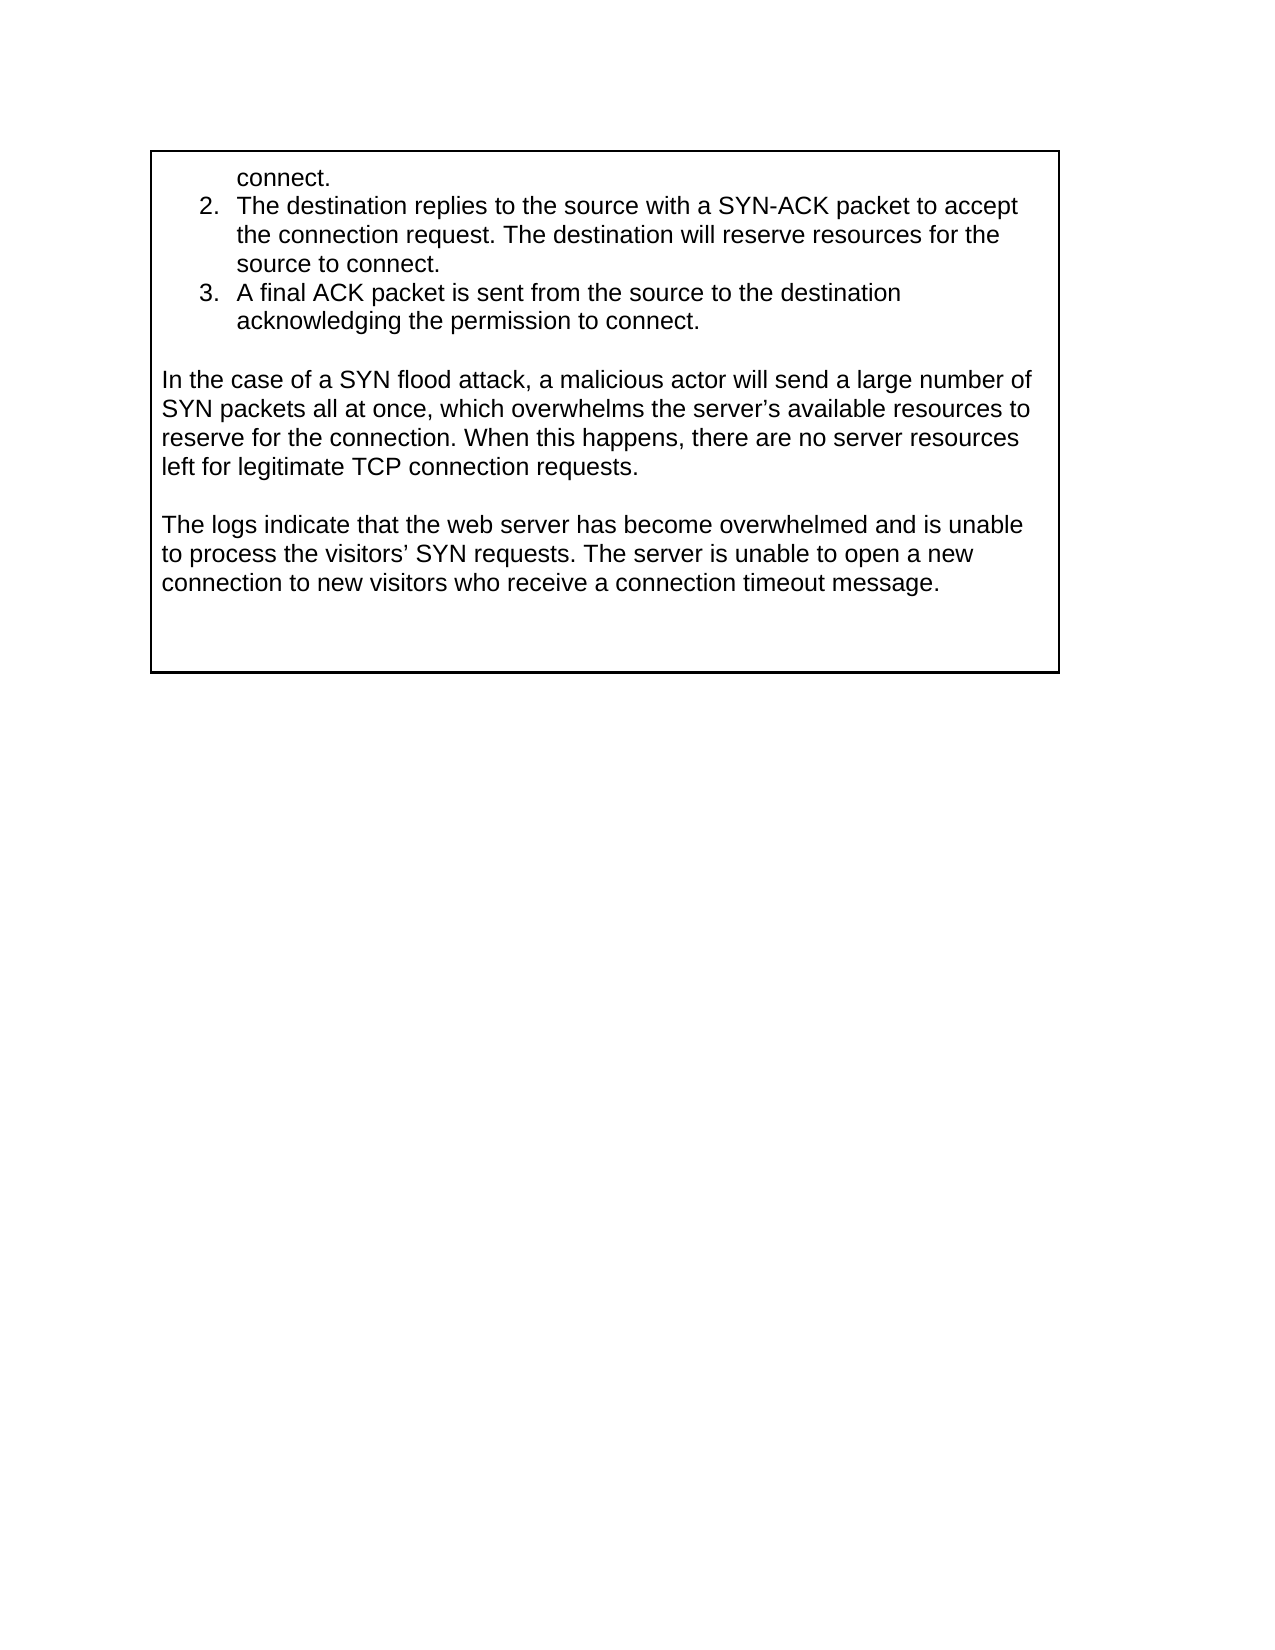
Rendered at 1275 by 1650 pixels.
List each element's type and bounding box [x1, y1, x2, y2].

table_cell [152, 152, 1058, 671]
